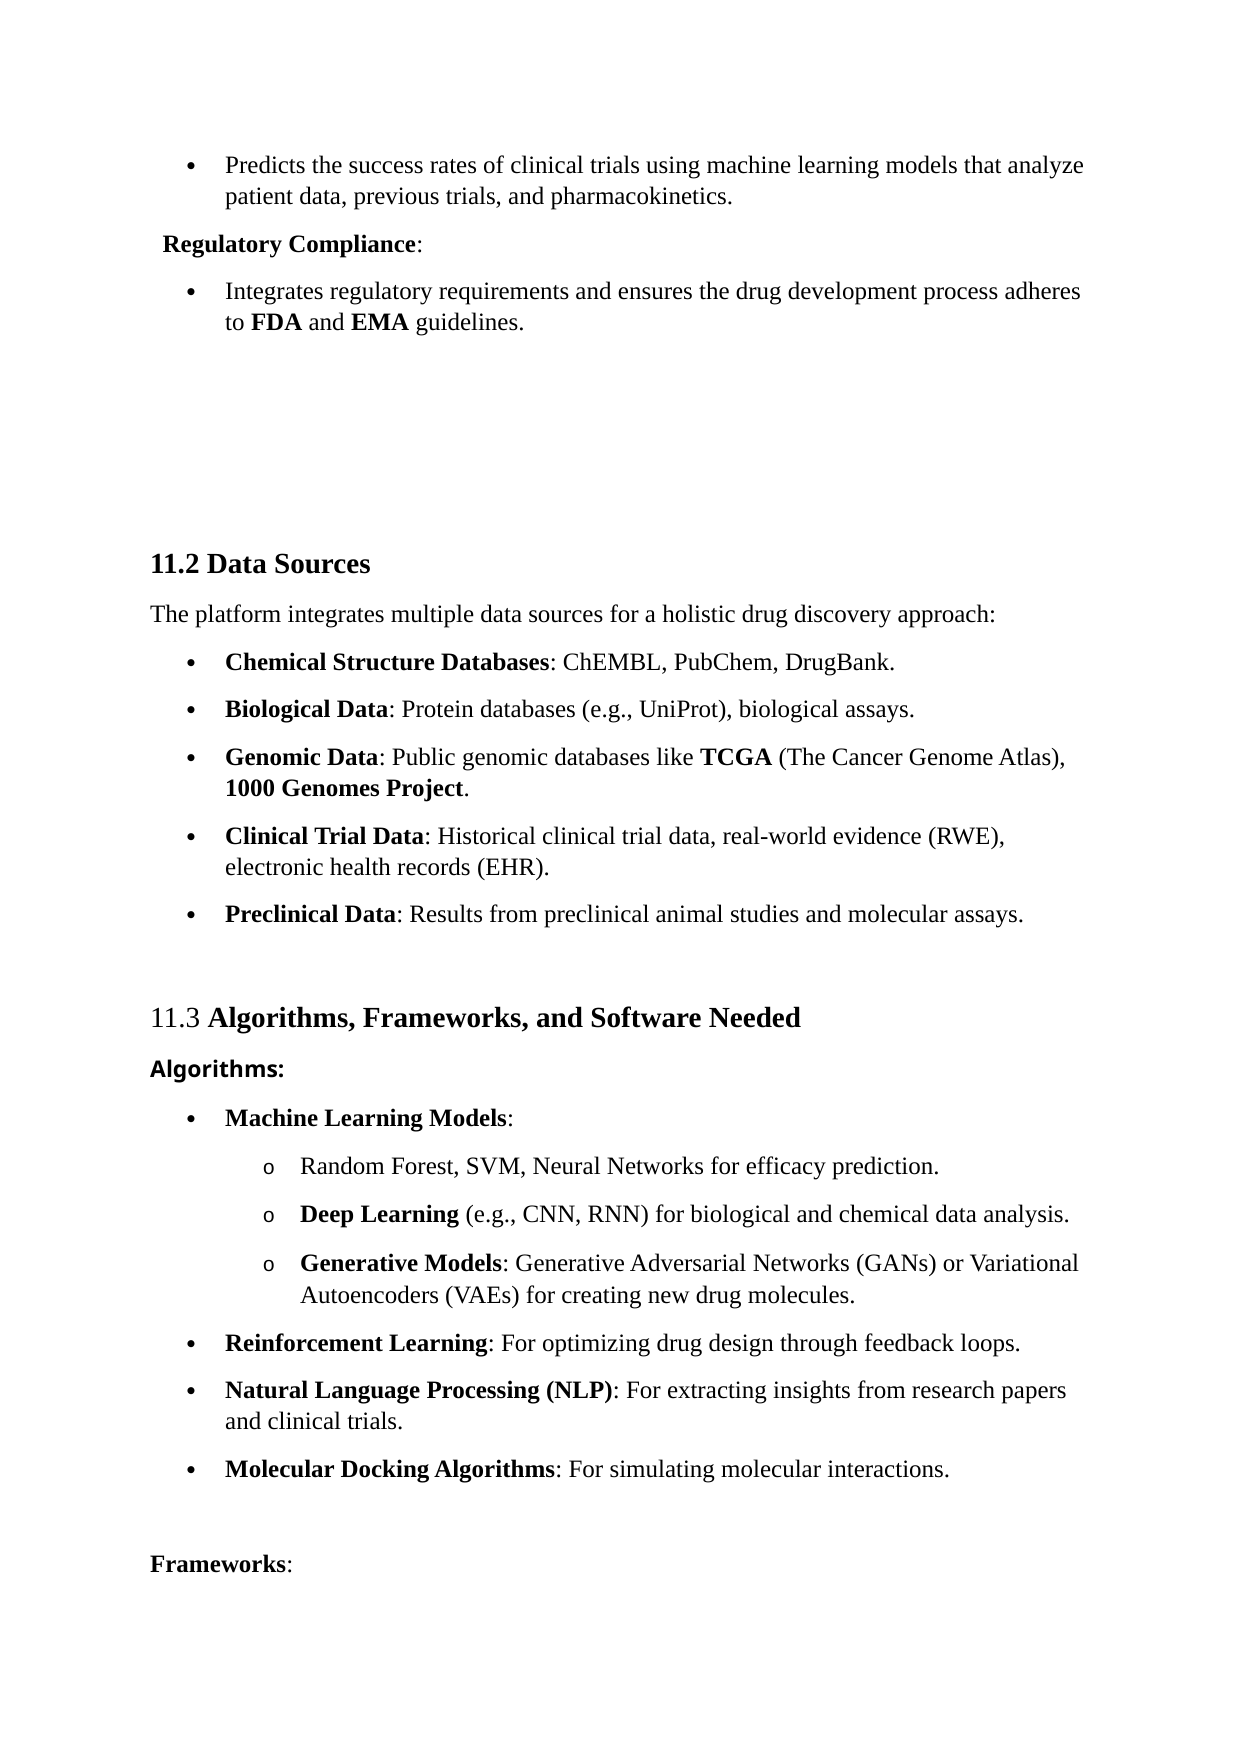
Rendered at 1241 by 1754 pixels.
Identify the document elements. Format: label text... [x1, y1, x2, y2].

list Integrates regulatory requirements and ensures the drug development process adheres to FDA and EMA guidelines. [187, 276, 1090, 336]
text Frameworks: [150, 1549, 1090, 1578]
list Molecular Docking Algorithms: For simulating molecular interactions. [187, 1454, 1090, 1483]
list Chemical Structure Databases: ChEMBL, PubChem, DrugBank. [187, 647, 1090, 675]
text 11.3 Algorithms, Frameworks, and Software Needed [150, 1000, 1090, 1033]
text Algorithms: [150, 1053, 1090, 1084]
list Preclinical Data: Results from preclinical animal studies and molecular assays. [187, 899, 1090, 928]
list Generative Models: Generative Adversarial Networks (GANs) or Variational Autoencoders (VAEs) for creating new drug molecules. [262, 1248, 1090, 1309]
text The platform integrates multiple data sources for a holistic drug discovery approach: [150, 599, 1090, 628]
list Random Forest, SVM, Neural Networks for efficacy prediction. [262, 1151, 1090, 1181]
list Clinical Trial Data: Historical clinical trial data, real-world evidence (RWE), electronic health records (EHR). [187, 821, 1090, 881]
list Genomic Data: Public genomic databases like TCGA (The Cancer Genome Atlas), 1000 Genomes Project. [187, 742, 1090, 802]
list Machine Learning Models: [187, 1103, 1090, 1132]
list Biological Data: Protein databases (e.g., UniProt), biological assays. [187, 694, 1090, 723]
text 11.2 Data Sources [150, 546, 1090, 579]
list Deep Learning (e.g., CNN, RNN) for biological and chemical data analysis. [262, 1199, 1090, 1229]
text Regulatory Compliance: [150, 229, 1090, 257]
list Natural Language Processing (NLP): For extracting insights from research papers and clinical trials. [187, 1375, 1090, 1435]
list Predicts the success rates of clinical trials using machine learning models that analyze patient data, previous trials, and pharmacokinetics. [187, 150, 1090, 210]
list Reinforcement Learning: For optimizing drug design through feedback loops. [187, 1328, 1090, 1356]
